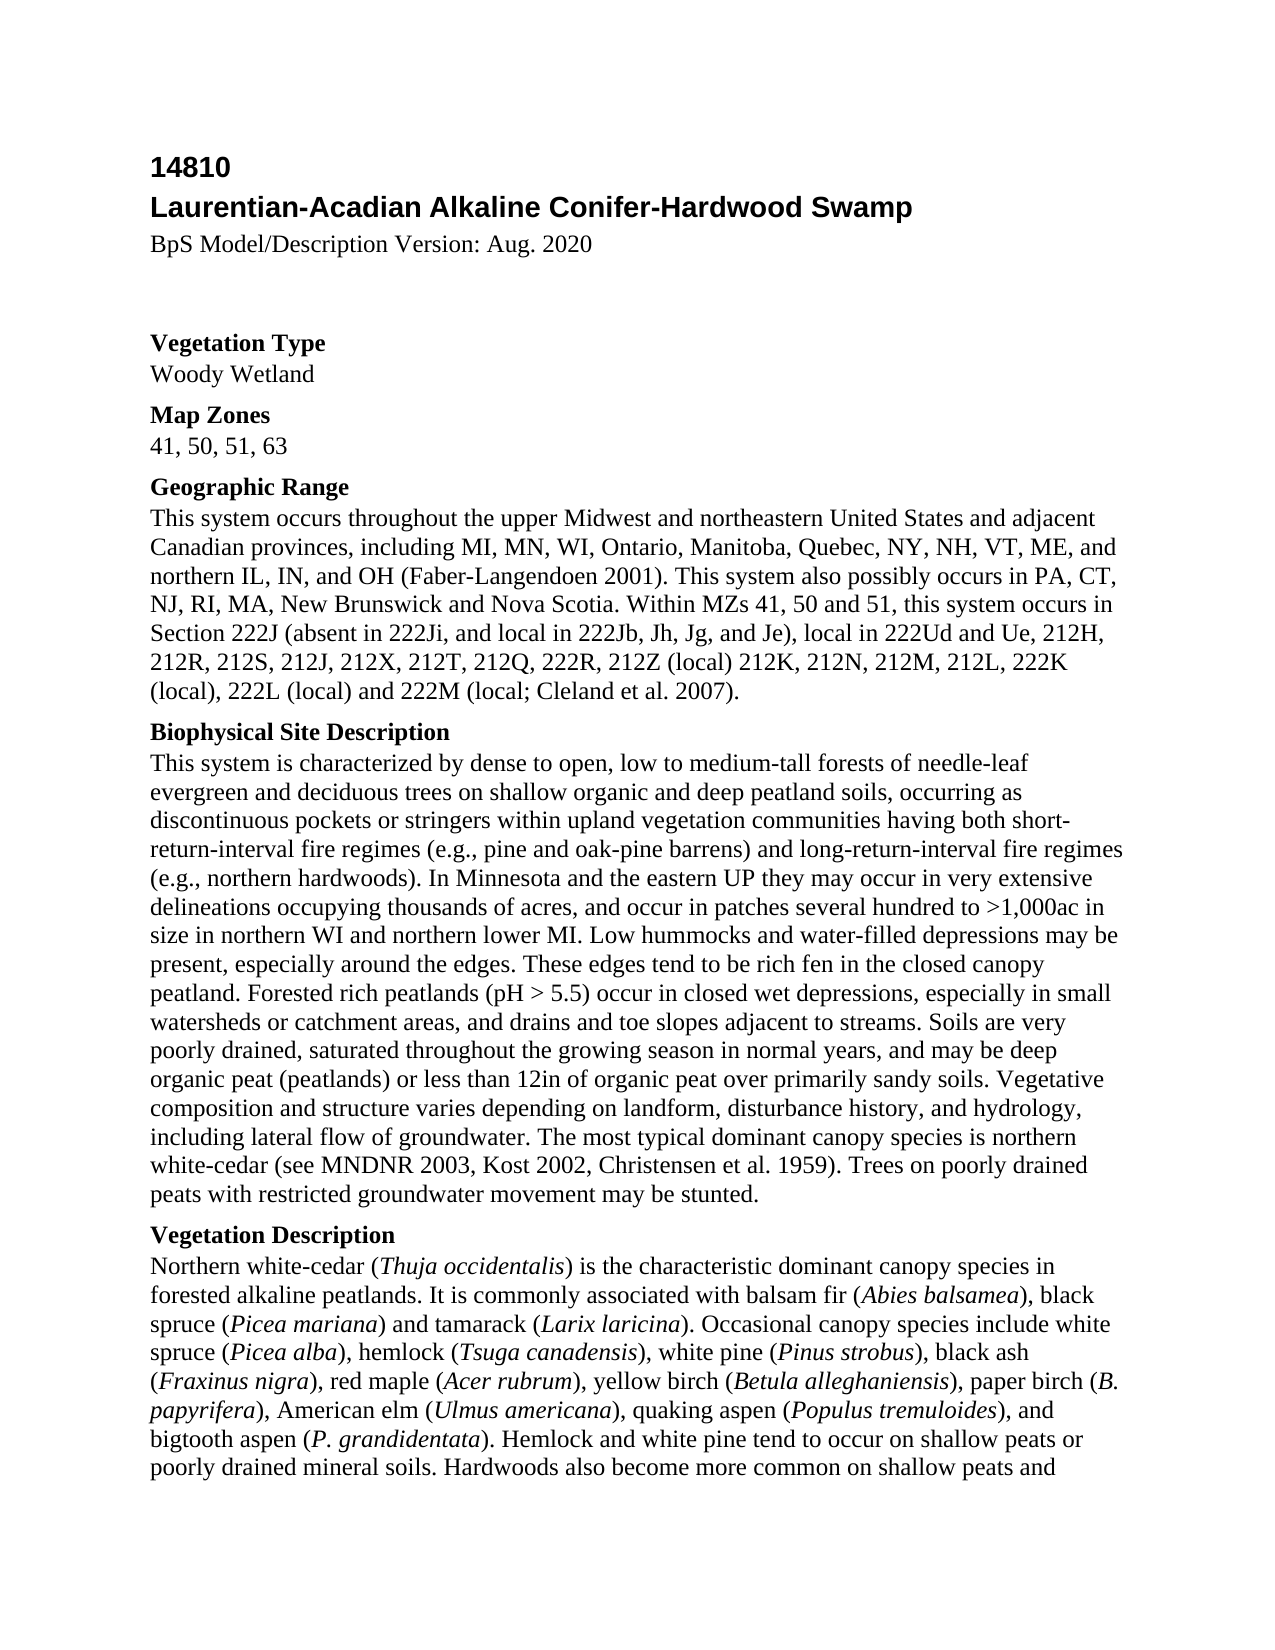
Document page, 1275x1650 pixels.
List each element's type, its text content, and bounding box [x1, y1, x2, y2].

text BpS Model/Description Version: Aug. 2020 [150, 229, 1125, 258]
text 41, 50, 51, 63 [150, 431, 1125, 460]
text Biophysical Site Description [150, 717, 1125, 746]
title 14810 [150, 150, 1125, 183]
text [150, 1251, 1125, 1481]
text This system occurs throughout the upper Midwest and northeastern United States and adjacent Canadian provinces, including MI, MN, WI, Ontario, Manitoba, Quebec, NY, NH, VT, ME, and northern IL, IN, and OH (Faber-Langendoen 2001). This system also possibly occurs in PA, CT, NJ, RI, MA, New Brunswick and Nova Scotia. Within MZs 41, 50 and 51, this system occurs in Section 222J (absent in 222Ji, and local in 222Jb, Jh, Jg, and Je), local in 222Ud and Ue, 212H, 212R, 212S, 212J, 212X, 212T, 212Q, 222R, 212Z (local) 212K, 212N, 212M, 212L, 222K (local), 222L (local) and 222M (local; Cleland et al. 2007). [150, 503, 1125, 704]
text Woody Wetland [150, 359, 1125, 388]
text Vegetation Type [150, 328, 1125, 357]
title Laurentian-Acadian Alkaline Conifer-Hardwood Swamp [150, 190, 1125, 223]
text Vegetation Description [150, 1220, 1125, 1249]
text This system is characterized by dense to open, low to medium-tall forests of needle-leaf evergreen and deciduous trees on shallow organic and deep peatland soils, occurring as discontinuous pockets or stringers within upland vegetation communities having both short-return-interval fire regimes (e.g., pine and oak-pine barrens) and long-return-interval fire regimes (e.g., northern hardwoods). In Minnesota and the eastern UP they may occur in very extensive delineations occupying thousands of acres, and occur in patches several hundred to >1,000ac in size in northern WI and northern lower MI. Low hummocks and water-filled depressions may be present, especially around the edges. These edges tend to be rich fen in the closed canopy peatland. Forested rich peatlands (pH > 5.5) occur in closed wet depressions, especially in small watersheds or catchment areas, and drains and toe slopes adjacent to streams. Soils are very poorly drained, saturated throughout the growing season in normal years, and may be deep organic peat (peatlands) or less than 12in of organic peat over primarily sandy soils. Vegetative composition and structure varies depending on landform, disturbance history, and hydrology, including lateral flow of groundwater. The most typical dominant canopy species is northern white-cedar (see MNDNR 2003, Kost 2002, Christensen et al. 1959). Trees on poorly drained peats with restricted groundwater movement may be stunted. [150, 748, 1125, 1208]
text Geographic Range [150, 472, 1125, 501]
text Map Zones [150, 400, 1125, 429]
